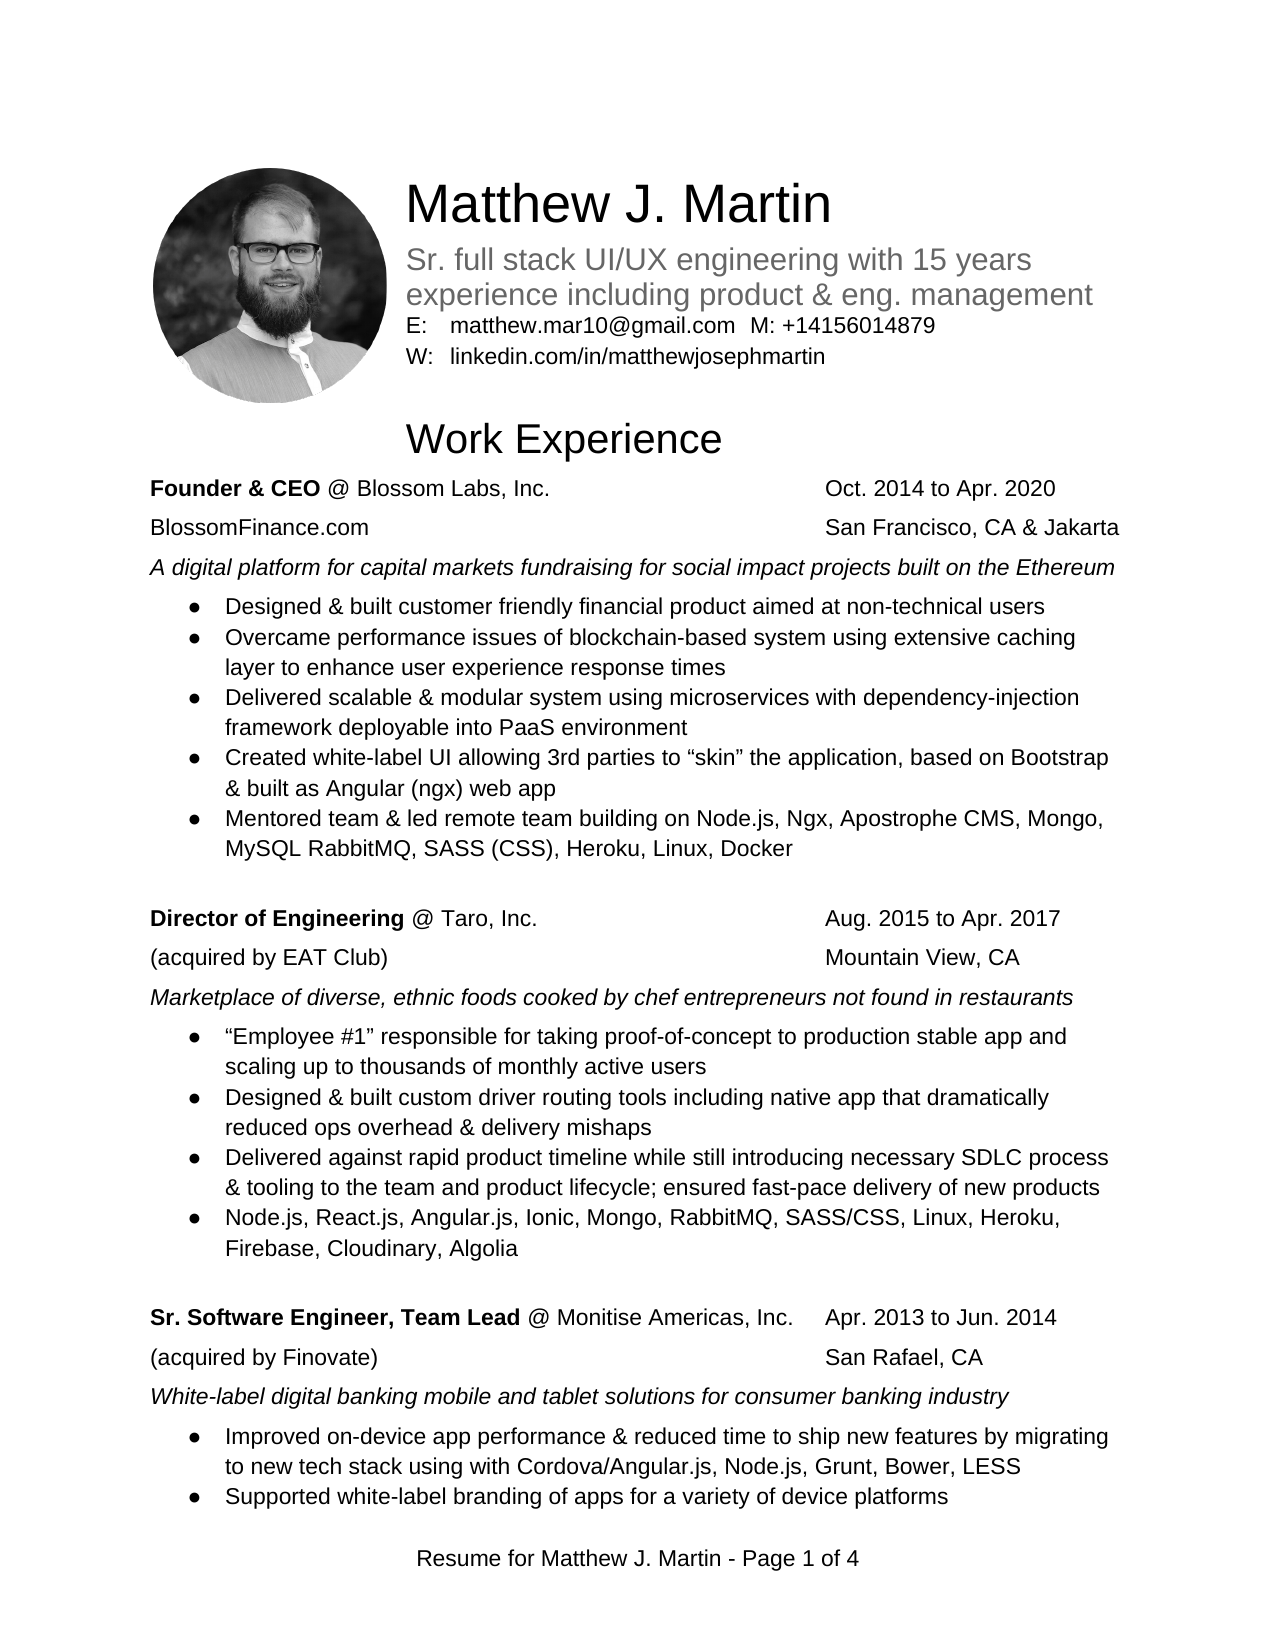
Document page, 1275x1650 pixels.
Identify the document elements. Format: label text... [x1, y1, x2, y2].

list Delivered scalable & modular system using microservices with dependency-injection framework deployable into PaaS environment [187, 684, 1125, 741]
text BlossomFinance.com San Francisco, CA & Jakarta [150, 514, 1125, 541]
text Director of Engineering @ Taro, Inc. Aug. 2015 to Apr. 2017 (acquired by EAT Club) Mountain View, CA [150, 905, 1125, 971]
list Created white-label UI allowing 3rd parties to “skin” the application, based on Bootstrap & built as Angular (ngx) web app [187, 744, 1125, 801]
list Designed & built customer friendly financial product aimed at non-technical users [187, 593, 1125, 620]
text Marketplace of diverse, ethnic foods cooked by chef entrepreneurs not found in restaurants [150, 984, 1125, 1010]
text Founder & CEO @ Blossom Labs, Inc. Oct. 2014 to Apr. 2020 [150, 475, 1125, 501]
text Sr. Software Engineer, Team Lead @ Monitise Americas, Inc. Apr. 2013 to Jun. 2014 (acquired by Finovate) San Rafael, CA [150, 1304, 1125, 1370]
text E: matthew.mar10@gmail.com M: +14156014879 W: linkedin.com/in/matthewjosephmartin [387, 312, 1125, 369]
list Node.js, React.js, Angular.js, Ionic, Mongo, RabbitMQ, SASS/CSS, Linux, Heroku, Firebase, Cloudinary, Algolia [187, 1204, 1125, 1261]
title Matthew J. Martin [387, 172, 1125, 234]
list Delivered against rapid product timeline while still introducing necessary SDLC process & tooling to the team and product lifecycle; ensured fast-pace delivery of new products [187, 1144, 1125, 1201]
text A digital platform for capital markets fundraising for social impact projects built on the Ethereum [150, 554, 1125, 580]
list Supported white-label branding of apps for a variety of device platforms [187, 1483, 1125, 1509]
list Improved on-device app performance & reduced time to ship new features by migrating to new tech stack using with Cordova/Angular.js, Node.js, Grunt, Bower, LESS [187, 1423, 1125, 1479]
list Overcame performance issues of blockchain-based system using extensive caching layer to enhance user experience response times [187, 623, 1125, 680]
subtitle Work Experience [150, 414, 1125, 462]
list Designed & built custom driver routing tools including native app that dramatically reduced ops overhead & delivery mishaps [187, 1083, 1125, 1140]
picture [153, 168, 387, 403]
list Mentored team & led remote team building on Node.js, Ngx, Apostrophe CMS, Mongo, MySQL RabbitMQ, SASS (CSS), Heroku, Linux, Docker [187, 805, 1125, 861]
subtitle Sr. full stack UI/UX engineering with 15 years experience including product & eng. management [387, 241, 1125, 312]
list “Employee #1” responsible for taking proof-of-concept to production stable app and scaling up to thousands of monthly active users [187, 1023, 1125, 1080]
text White-label digital banking mobile and tablet solutions for consumer banking industry [150, 1383, 1125, 1409]
